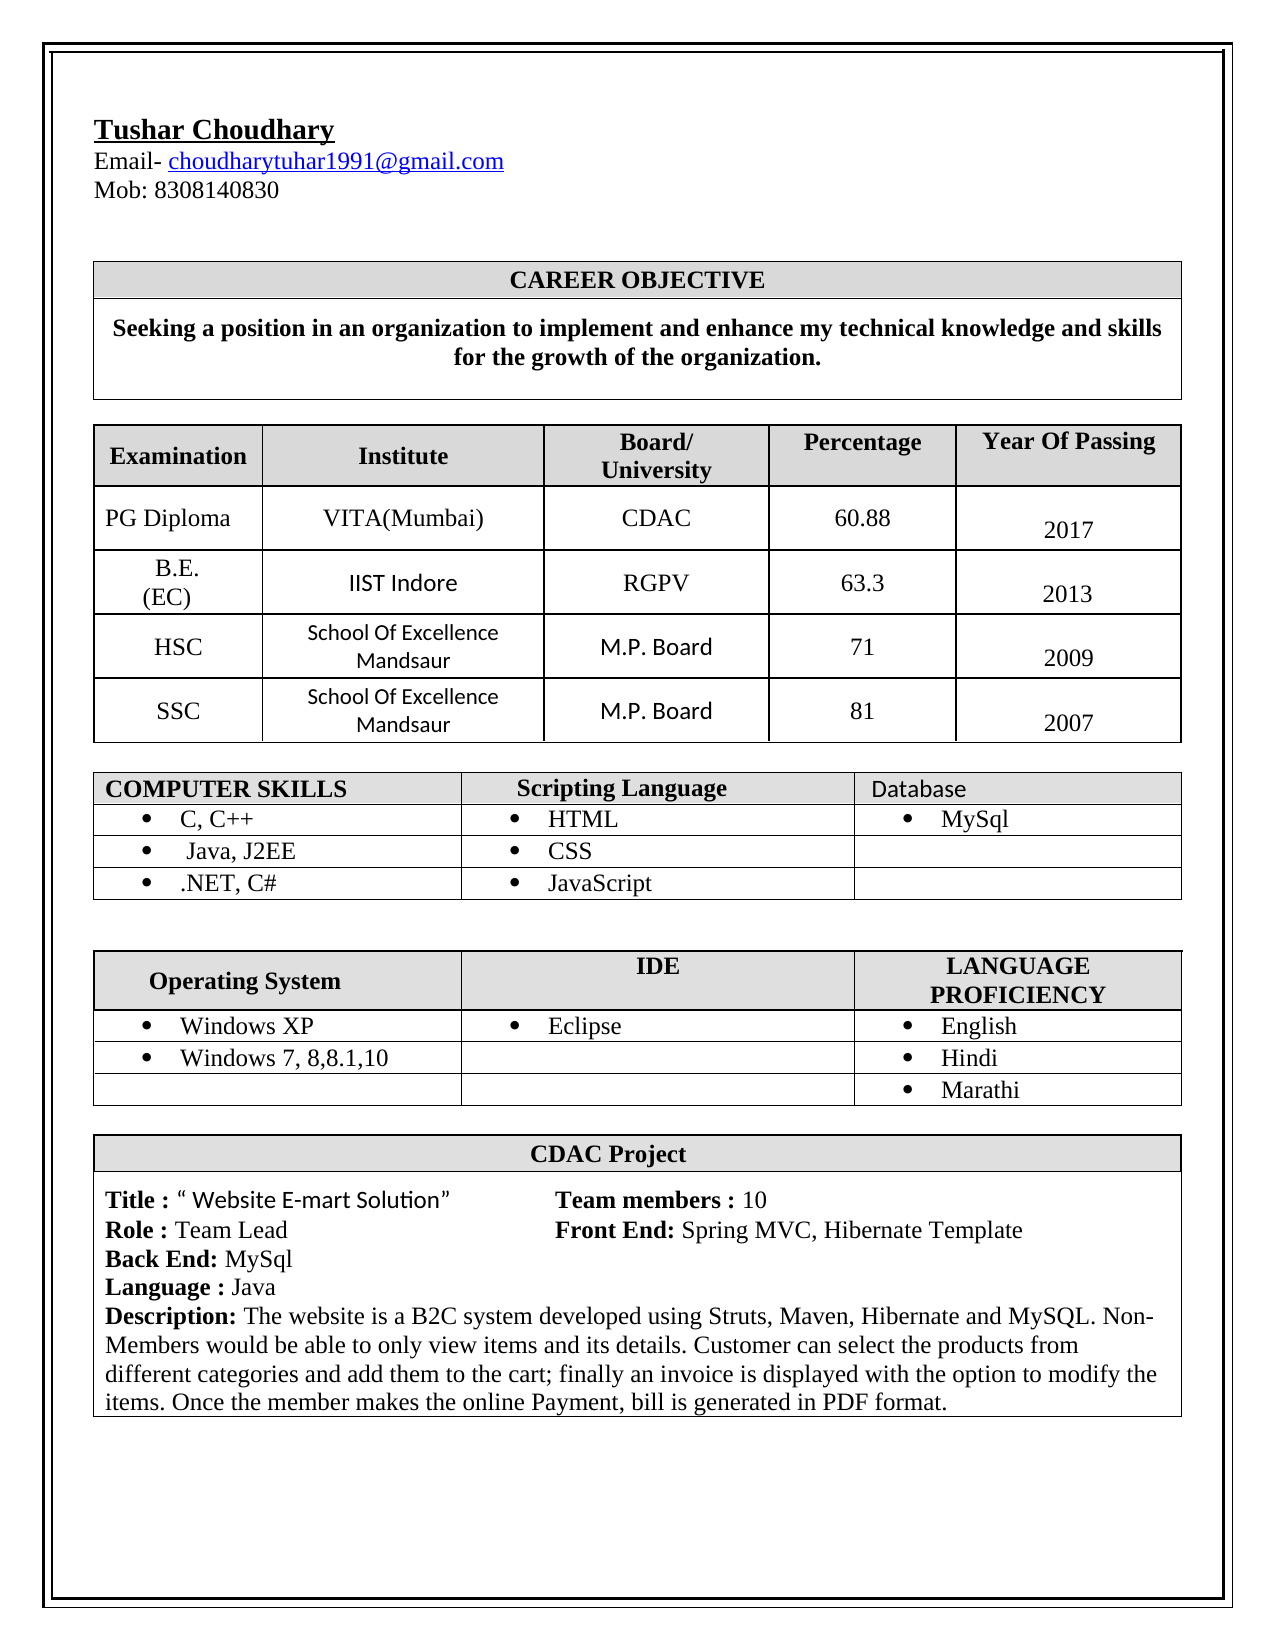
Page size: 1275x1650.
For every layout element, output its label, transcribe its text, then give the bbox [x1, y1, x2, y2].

table_header Operating System [95, 952, 461, 1009]
table_cell C, C++ [94, 805, 461, 835]
table_cell [855, 868, 1181, 899]
table_cell [855, 836, 1181, 867]
table_cell 2017 [957, 487, 1180, 549]
table_cell M.P. Board [545, 615, 768, 677]
table_cell 2009 [957, 615, 1180, 677]
table_cell School Of Excellence Mandsaur [263, 615, 543, 677]
table_cell English [855, 1011, 1181, 1041]
table_header Percentage [770, 426, 955, 485]
table_cell HTML [462, 805, 854, 835]
table_cell Eclipse [462, 1011, 854, 1041]
table_header LANGUAGE PROFICIENCY [855, 952, 1181, 1009]
table_cell Seeking a position in an organization to implement and enhance my technical knowledge and skills for the growth of the organization. [94, 299, 1181, 399]
table_cell School Of Excellence Mandsaur [263, 679, 543, 741]
table_cell B.E. (EC) [95, 551, 262, 613]
table_header Scripting Language [462, 773, 854, 803]
table_cell Marathi [855, 1074, 1181, 1104]
table_cell Title : “ Website E-mart Solution” Team members : 10 Role : Team Lead Front End: Spring MVC, Hibernate Template Back End: MySql Language : Java Description: The website is a B2C system developed using Struts, Maven, Hibernate and MySQL. Non-Members would be able to only view items and its details. Customer can select the products from different categories and add them to the cart; finally an invoice is displayed with the option to modify the items. Once the member makes the online Payment, bill is generated in PDF format. [94, 1172, 1181, 1416]
table_cell Java, J2EE [94, 836, 461, 867]
table_cell CSS [462, 836, 854, 867]
table_cell Hindi [855, 1042, 1181, 1073]
table_header Board/ University [545, 426, 768, 485]
table_cell HSC [95, 615, 262, 677]
table_header IDE [462, 952, 854, 1009]
table_header Year Of Passing [957, 426, 1180, 485]
text Tushar Choudhary [94, 112, 1162, 146]
table_cell RGPV [545, 551, 768, 613]
table_cell Windows 7, 8,8.1,10 [94, 1042, 461, 1073]
table_cell [462, 1042, 854, 1073]
table_cell .NET, C# [94, 868, 461, 899]
table_cell VITA(Mumbai) [263, 487, 543, 549]
table_cell MySql [855, 805, 1181, 835]
table_cell IIST Indore [263, 551, 543, 613]
table_header Institute [263, 426, 543, 485]
text Email- choudharytuhar1991@gmail.com [94, 146, 1162, 175]
table_cell 2013 [957, 551, 1180, 613]
table_cell Windows XP [94, 1011, 461, 1041]
table_cell [94, 1074, 461, 1104]
table_header CAREER OBJECTIVE [94, 262, 1181, 297]
table_cell PG Diploma [95, 487, 262, 549]
table_header CDAC Project [95, 1136, 1180, 1171]
table_cell 60.88 [770, 487, 955, 549]
table_cell CDAC [545, 487, 768, 549]
table_header COMPUTER SKILLS [94, 773, 461, 803]
table_cell JavaScript [462, 868, 854, 899]
table_cell SSC [95, 679, 262, 741]
table_header Examination [95, 426, 262, 485]
table_cell 63.3 [770, 551, 955, 613]
table_header Database [855, 773, 1181, 803]
table_cell M.P. Board [545, 679, 768, 741]
text Mob: 8308140830 [94, 175, 1162, 203]
table_cell [462, 1074, 854, 1104]
table_cell 2007 [957, 679, 1180, 741]
table_cell 71 [770, 615, 955, 677]
table_cell 81 [770, 679, 955, 741]
